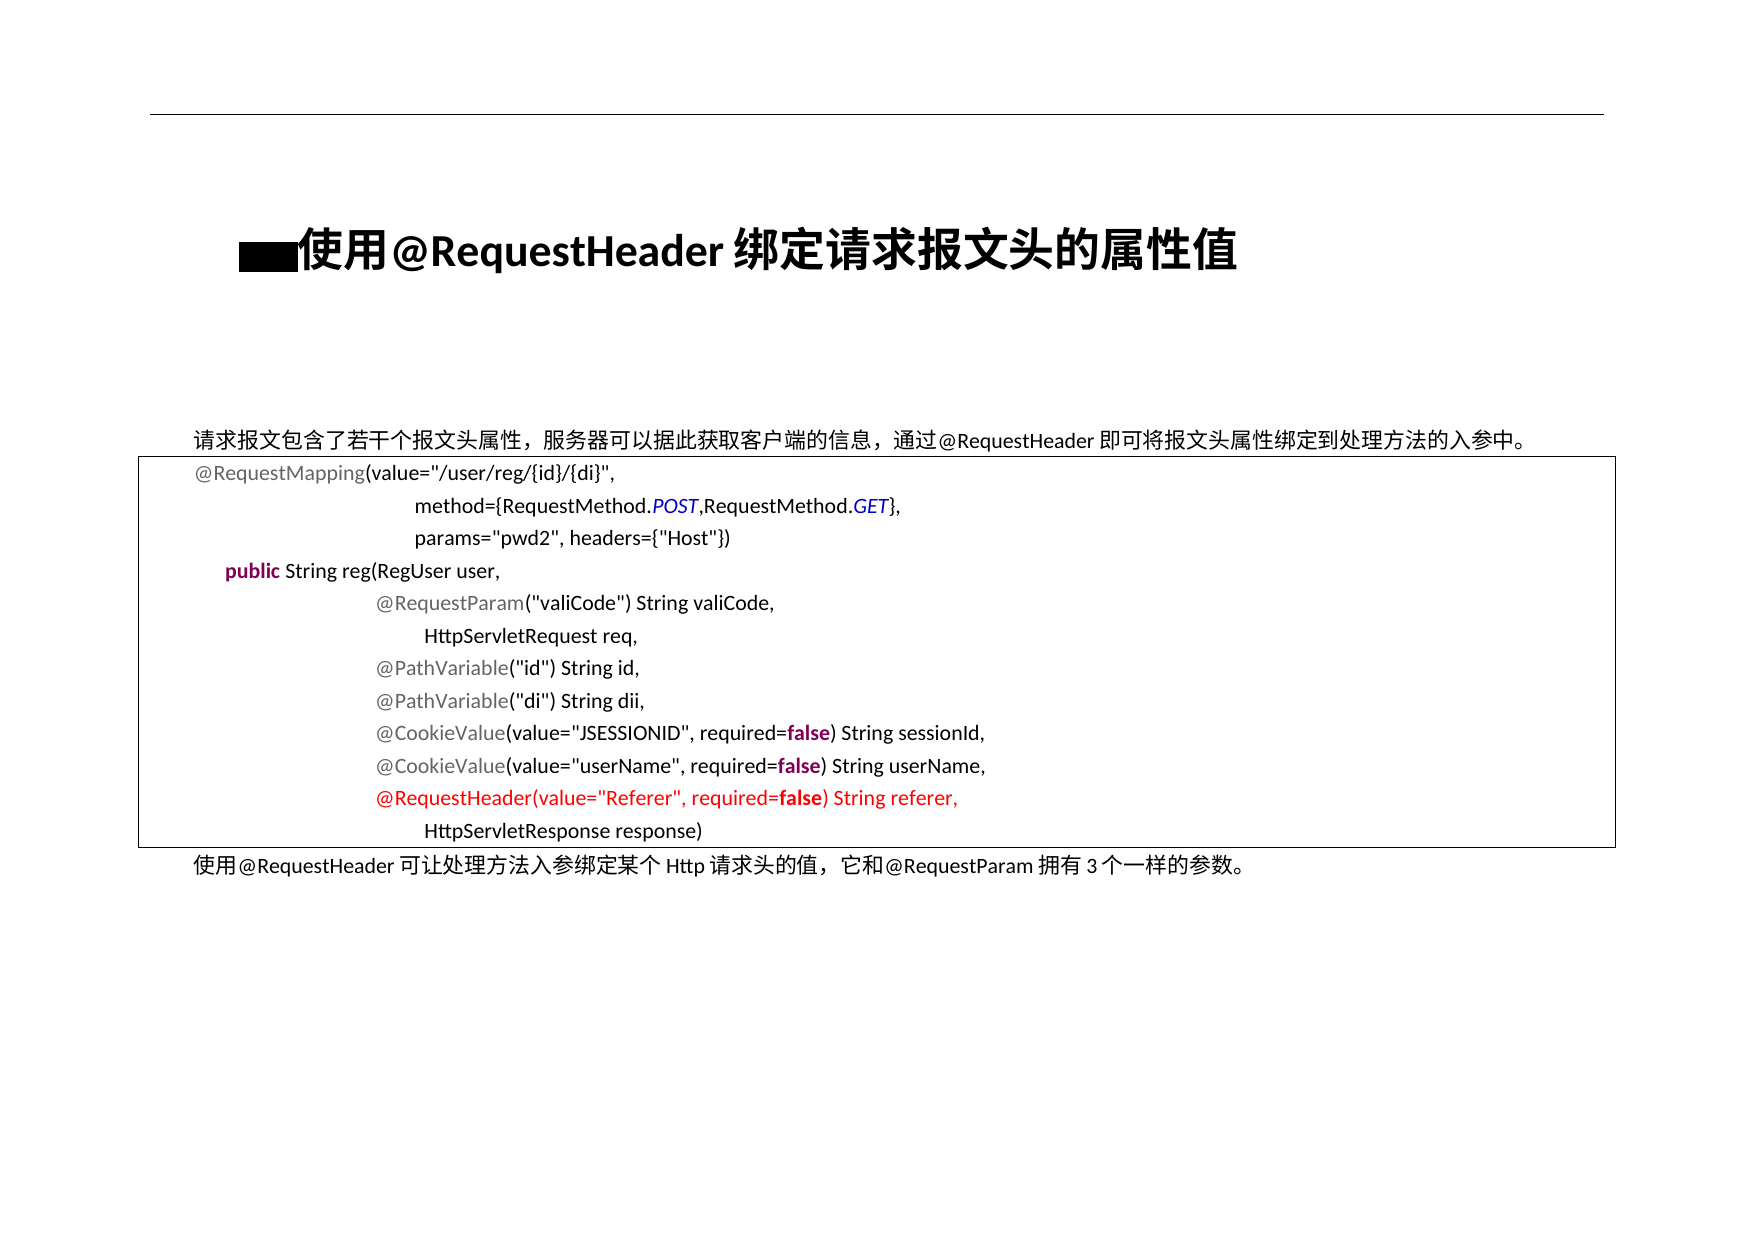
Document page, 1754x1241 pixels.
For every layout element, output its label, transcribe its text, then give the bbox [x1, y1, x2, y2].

text 请求报文包含了若干个报文头属性，服务器可以据此获取客户端的信息，通过@RequestHeader即可将报文头属性绑定到处理方法的入参中。 [150, 423, 1604, 456]
subtitle 使用@RequestHeader绑定请求报文头的属性值 [239, 198, 1604, 295]
text 使用@RequestHeader可让处理方法入参绑定某个Http请求头的值，它和@RequestParam拥有3个一样的参数。 [150, 848, 1604, 880]
table_header @RequestMapping(value="/user/reg/{id}/{di}", method={RequestMethod.POST,RequestMethod.GET}, params="pwd2", headers={"Host"}) public String reg(RegUser user, @RequestParam("valiCode") String valiCode, HttpServletRequest req, @PathVariable("id") String id, @PathVariable("di") String dii, @CookieValue(value="JSESSIONID", required=false) String sessionId, @CookieValue(value="userName", required=false) String userName, @RequestHeader(value="Referer", required=false) String referer, HttpServletResponse response) [139, 457, 1615, 847]
